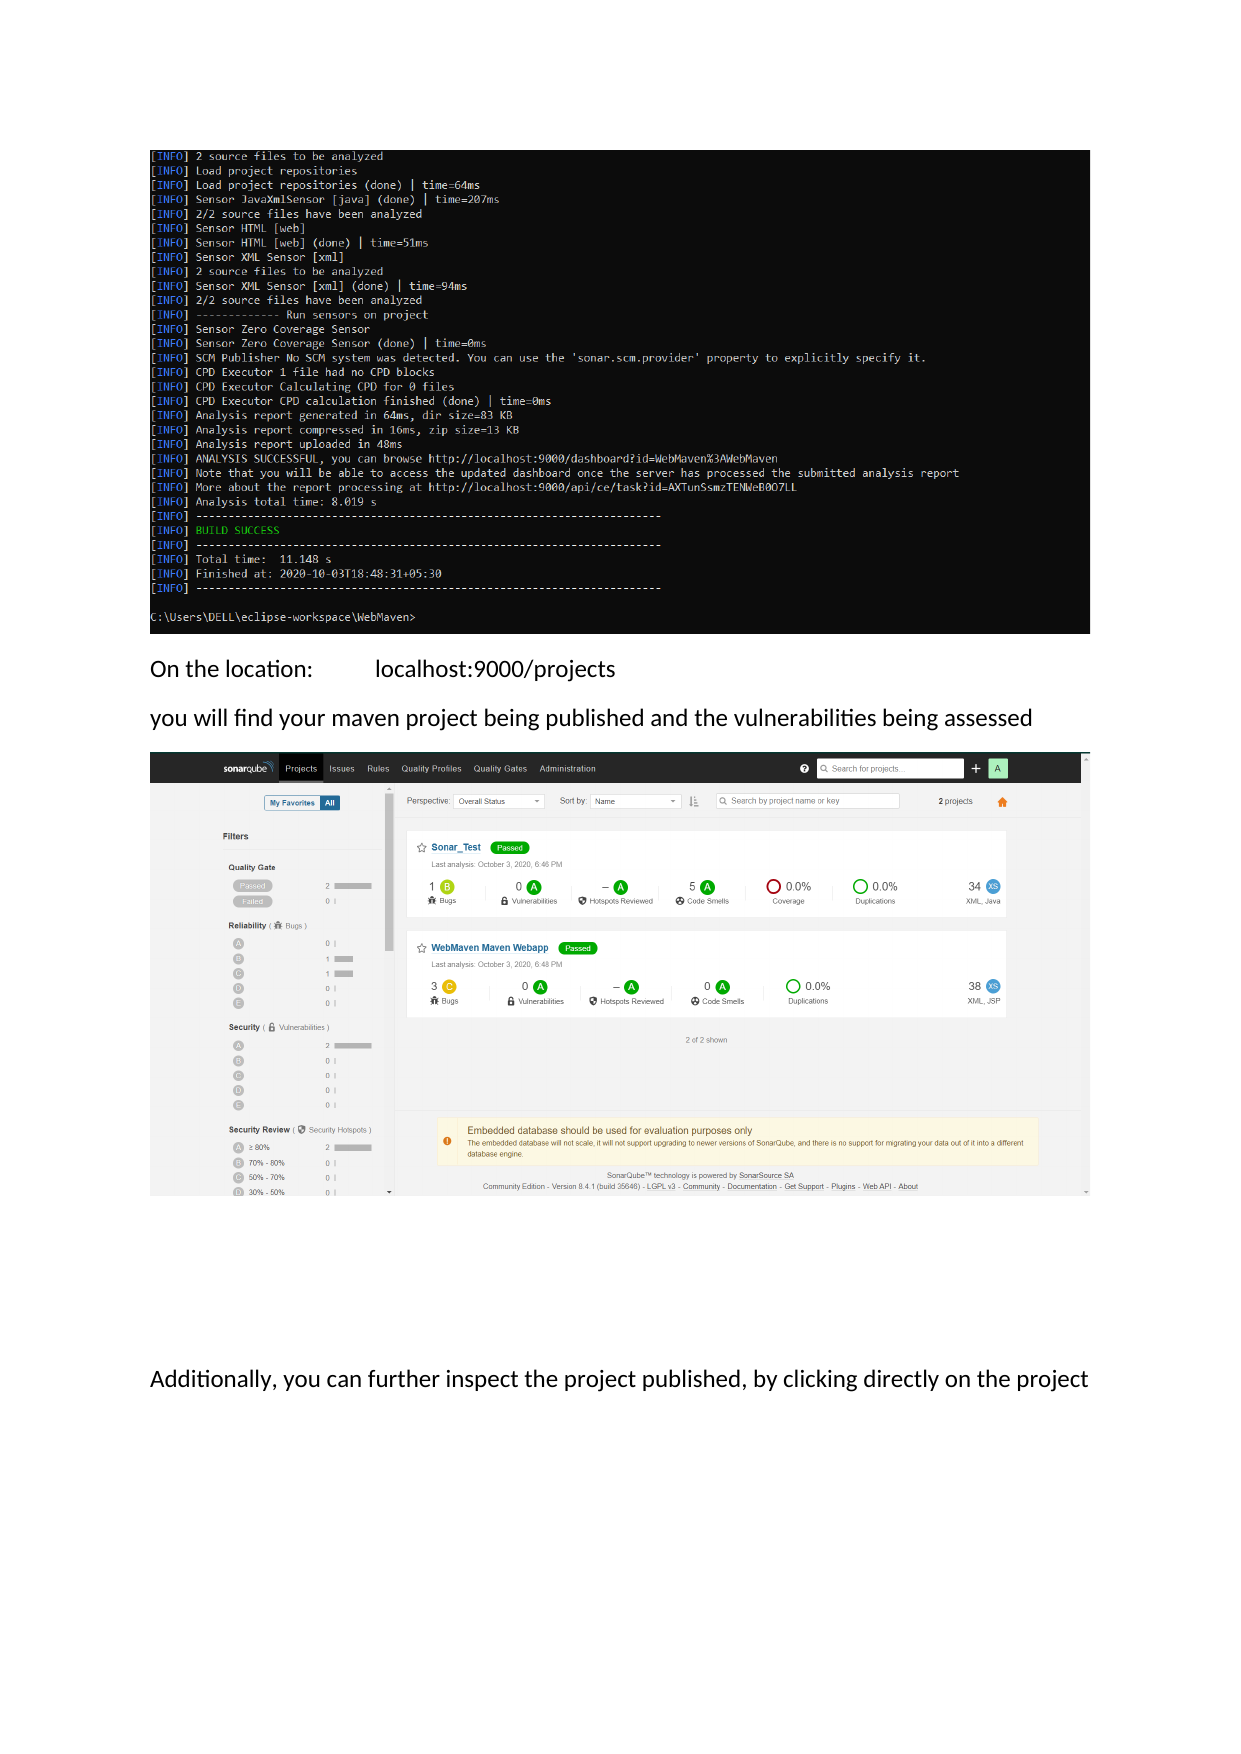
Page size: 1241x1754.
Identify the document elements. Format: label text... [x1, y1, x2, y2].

text On the location: localhost:9000/projects [150, 653, 1090, 683]
picture [150, 752, 1091, 1196]
text Additionally, you can further inspect the project published, by clicking directly on the project [150, 1363, 1090, 1393]
picture [150, 150, 1091, 634]
text you will find your maven project being published and the vulnerabilities being assessed [150, 702, 1090, 733]
